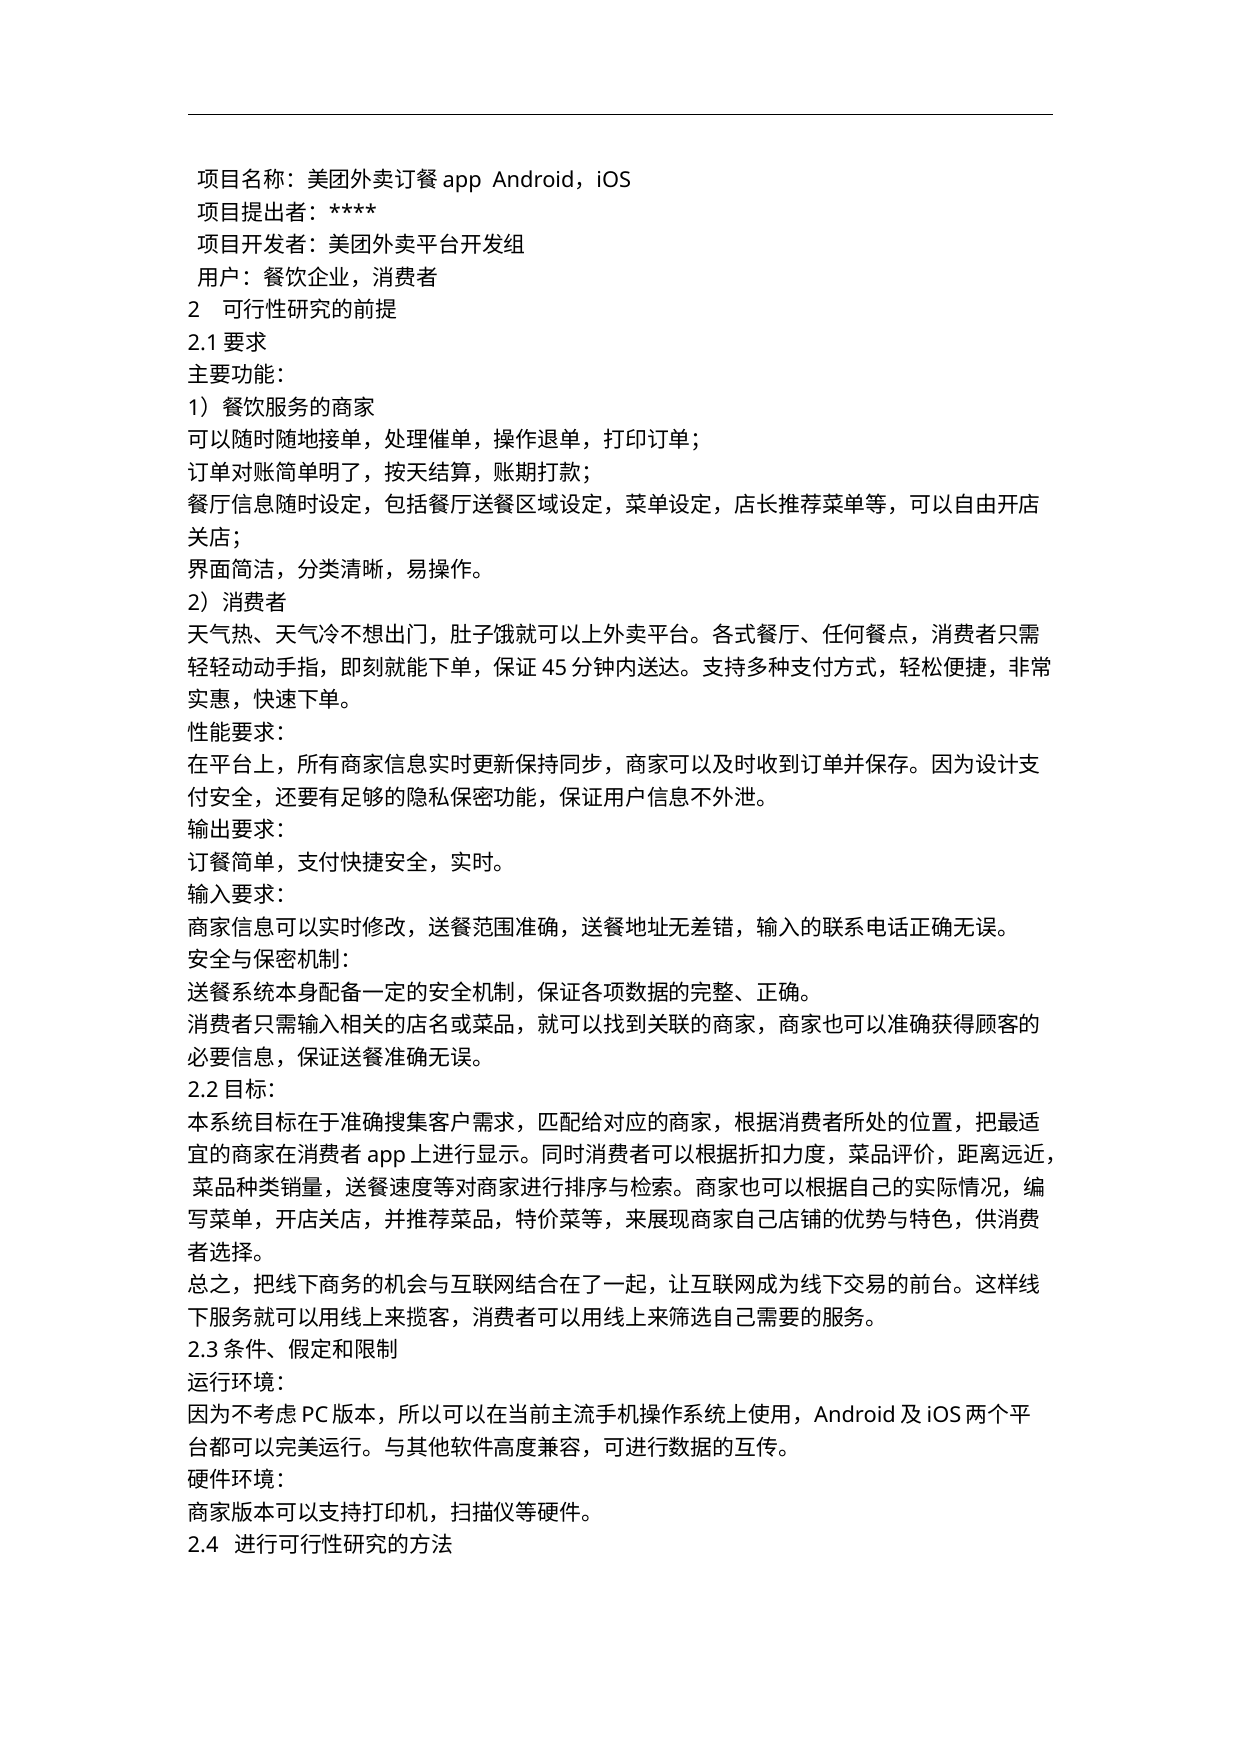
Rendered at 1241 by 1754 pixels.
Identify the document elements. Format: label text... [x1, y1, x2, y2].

text 因为不考虑PC版本，所以可以在当前主流手机操作系统上使用，Android及iOS两个平台都可以完美运行。与其他软件高度兼容，可进行数据的互传。 [187, 1397, 1053, 1462]
text 本系统目标在于准确搜集客户需求，匹配给对应的商家，根据消费者所处的位置，把最适宜的商家在消费者app上进行显示。同时消费者可以根据折扣力度，菜品评价，距离远近， 菜品种类销量，送餐速度等对商家进行排序与检索。商家也可以根据自己的实际情况，编写菜单，开店关店，并推荐菜品，特价菜等，来展现商家自己店铺的优势与特色，供消费者选择。 [187, 1104, 1053, 1267]
text 天气热、天气冷不想出门，肚子饿就可以上外卖平台。各式餐厅、任何餐点，消费者只需轻轻动动手指，即刻就能下单，保证45分钟内送达。支持多种支付方式，轻松便捷，非常实惠，快速下单。 [187, 617, 1053, 714]
text 项目名称：美团外卖订餐app Android，iOS [187, 162, 1053, 194]
text 2 可行性研究的前提 2.1要求 [187, 292, 1053, 357]
text 商家版本可以支持打印机，扫描仪等硬件。 [187, 1494, 1053, 1527]
text 1）餐饮服务的商家 [187, 389, 1053, 422]
text 可以随时随地接单，处理催单，操作退单，打印订单； [187, 422, 1053, 454]
text 运行环境： [187, 1364, 1053, 1397]
text 总之，把线下商务的机会与互联网结合在了一起，让互联网成为线下交易的前台。这样线下服务就可以用线上来揽客，消费者可以用线上来筛选自己需要的服务。 [187, 1267, 1053, 1332]
text 订单对账简单明了，按天结算，账期打款； [187, 454, 1053, 487]
text 餐厅信息随时设定，包括餐厅送餐区域设定，菜单设定，店长推荐菜单等，可以自由开店关店； [187, 487, 1053, 552]
text 项目提出者：**** [187, 194, 1053, 227]
text 输出要求： [187, 812, 1053, 844]
text 商家信息可以实时修改，送餐范围准确，送餐地址无差错，输入的联系电话正确无误。 [187, 909, 1053, 942]
text 项目开发者：美团外卖平台开发组 [187, 227, 1053, 259]
text 消费者只需输入相关的店名或菜品，就可以找到关联的商家，商家也可以准确获得顾客的必要信息，保证送餐准确无误。 [187, 1007, 1053, 1072]
text 2.3条件、假定和限制 [187, 1332, 1053, 1364]
text 硬件环境： [187, 1462, 1053, 1494]
text 送餐系统本身配备一定的安全机制，保证各项数据的完整、正确。 [187, 974, 1053, 1007]
text 2.4 进行可行性研究的方法 [187, 1527, 1053, 1559]
text 安全与保密机制： [187, 942, 1053, 974]
text 性能要求： [187, 714, 1053, 747]
text 2）消费者 [187, 584, 1053, 617]
text 界面简洁，分类清晰，易操作。 [187, 552, 1053, 584]
text 2.2目标： [187, 1072, 1053, 1104]
text 主要功能： [187, 357, 1053, 389]
text 输入要求： [187, 877, 1053, 909]
text 订餐简单，支付快捷安全，实时。 [187, 844, 1053, 877]
text 用户：餐饮企业，消费者 [187, 259, 1053, 292]
text 在平台上，所有商家信息实时更新保持同步，商家可以及时收到订单并保存。因为设计支付安全，还要有足够的隐私保密功能，保证用户信息不外泄。 [187, 747, 1053, 812]
